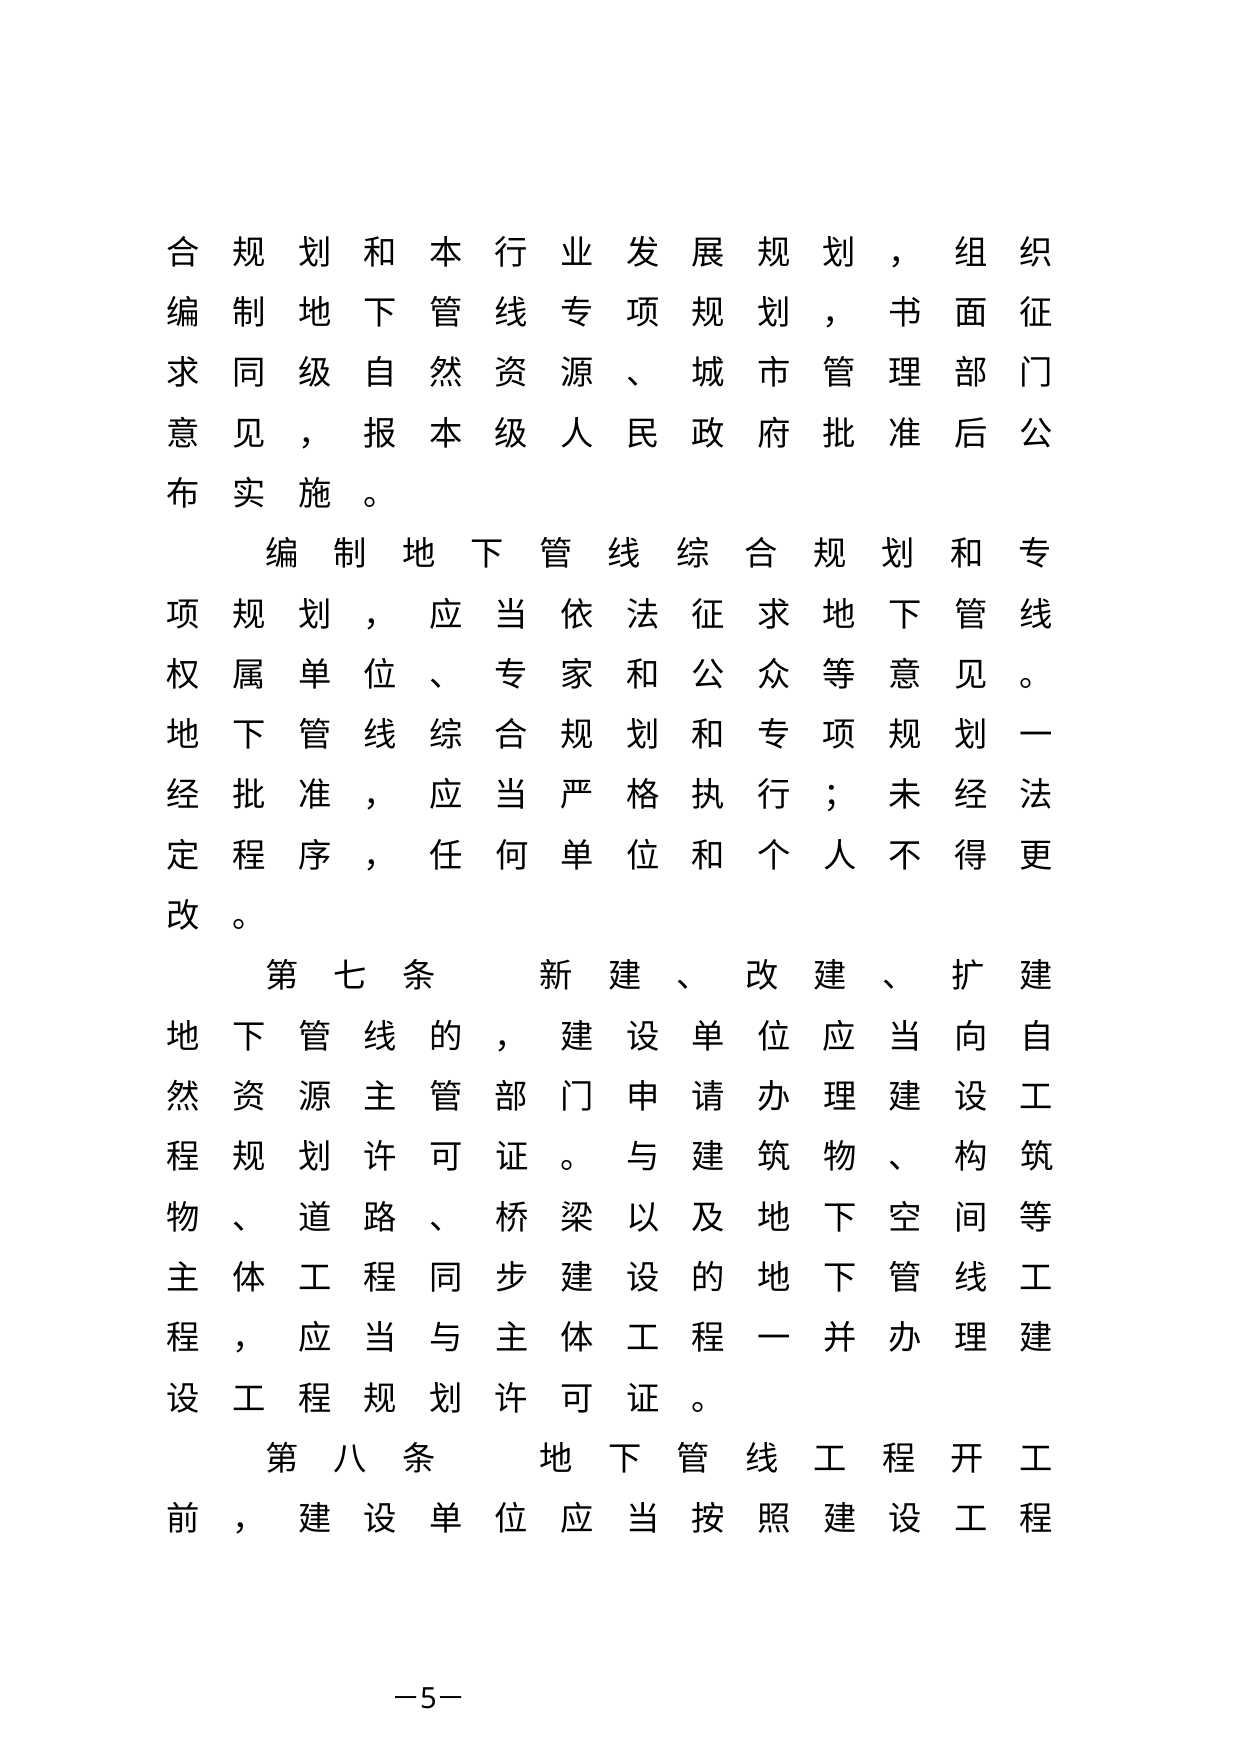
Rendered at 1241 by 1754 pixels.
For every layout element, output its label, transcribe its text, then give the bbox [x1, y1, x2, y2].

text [167, 1426, 1085, 1546]
text 编制地下管线综合规划和专项规划，应当依法征求地下管线权属单位、专家和公众等意见。地下管线综合规划和专项规划一经批准，应当严格执行；未经法定程序，任何单位和个人不得更改。 [167, 521, 1085, 943]
text 第七条 新建、改建、扩建地下管线的，建设单位应当向自然资源主管部门申请办理建设工程规划许可证。与建筑物、构筑物、道路、桥梁以及地下空间等主体工程同步建设的地下管线工程，应当与主体工程一并办理建设工程规划许可证。 [167, 943, 1085, 1426]
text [167, 219, 1085, 521]
